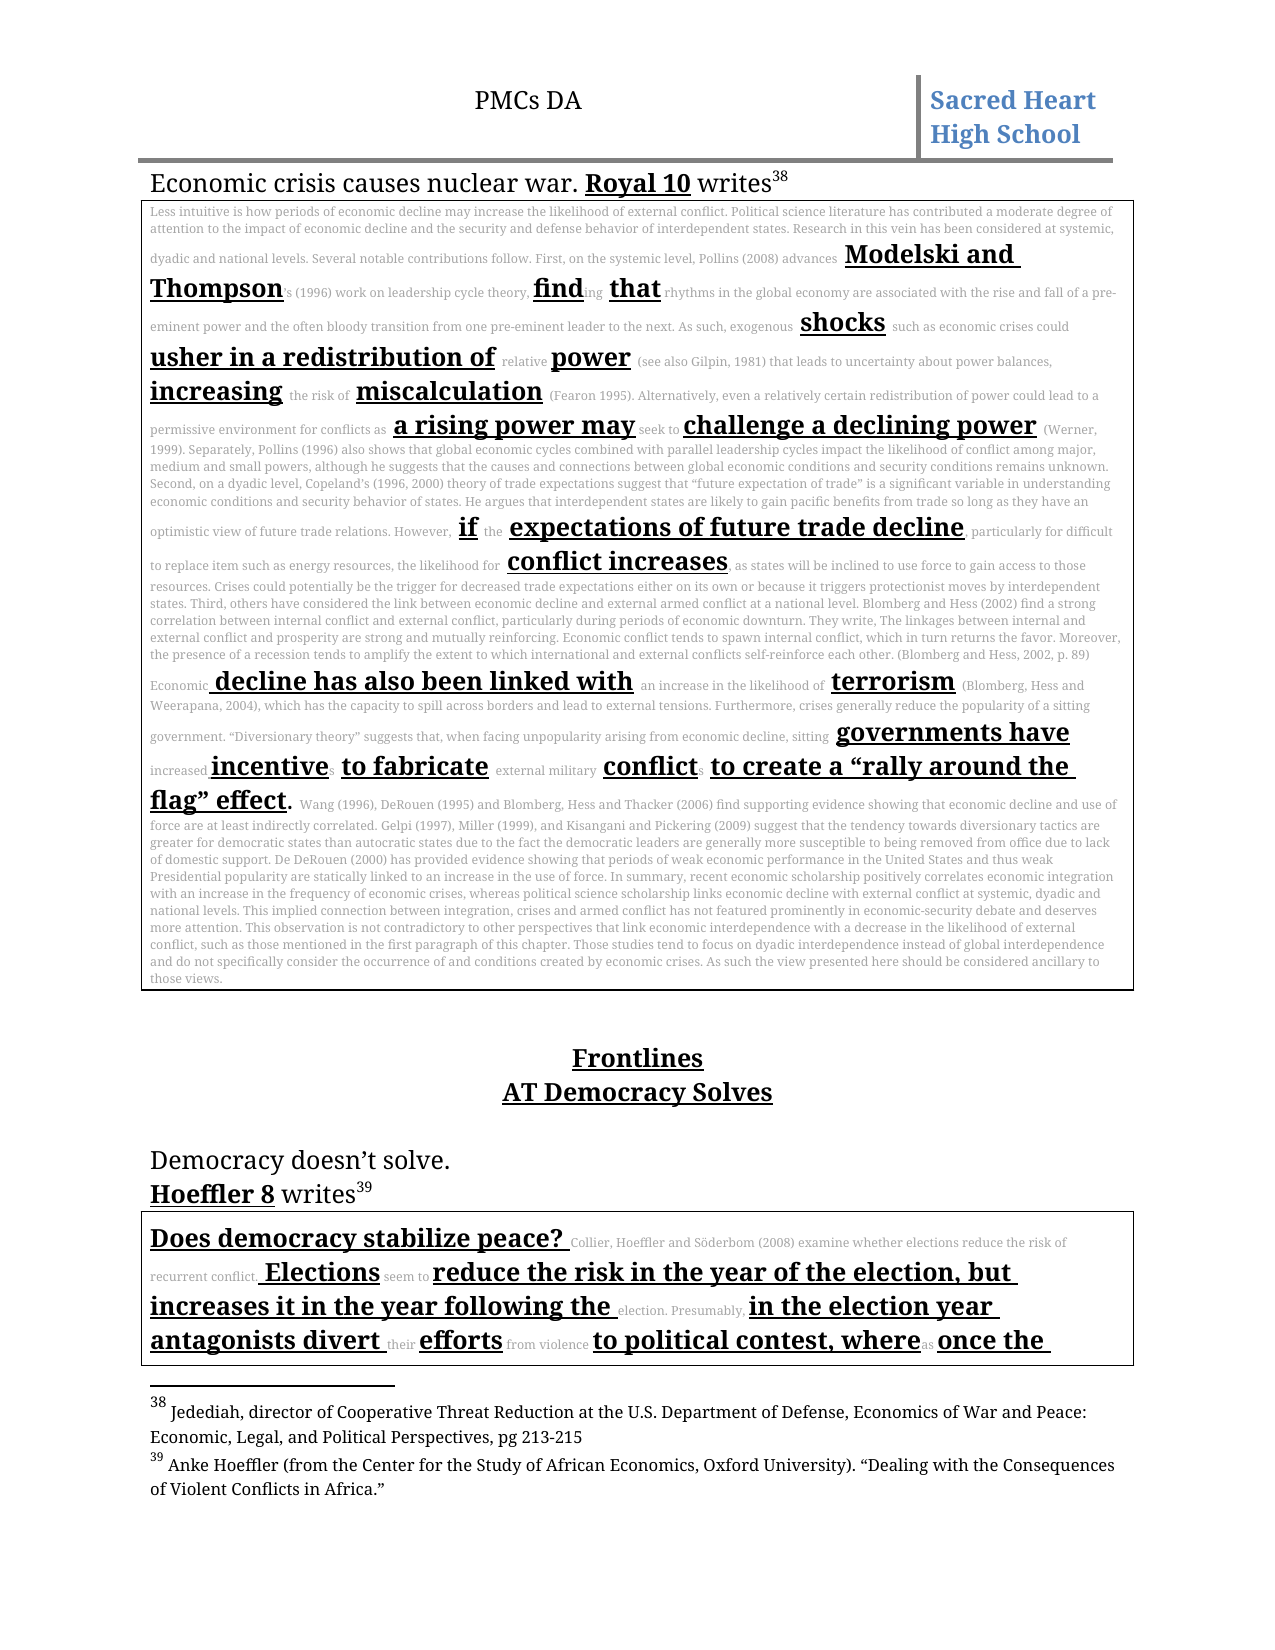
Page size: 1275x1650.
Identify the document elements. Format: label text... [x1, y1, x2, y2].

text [142, 1212, 1133, 1365]
subtitle AT Democracy Solves [150, 1074, 1125, 1109]
text Democracy doesn’t solve. [150, 1143, 1125, 1177]
text Less intuitive is how periods of economic decline may increase the likelihood of external conflict. Political science literature has contributed a moderate degree of attention to the impact of economic decline and the security and defense behavior of interdependent states. Research in this vein has been considered at systemic, dyadic and national levels. Several notable contributions follow. First, on the systemic level, Pollins (2008) advances Modelski and Thompson’s (1996) work on leadership cycle theory, finding that rhythms in the global economy are associated with the rise and fall of a pre-eminent power and the often bloody transition from one pre-eminent leader to the next. As such, exogenous shocks such as economic crises could usher in a redistribution of relative power (see also Gilpin, 1981) that leads to uncertainty about power balances, increasing the risk of miscalculation (Fearon 1995). Alternatively, even a relatively certain redistribution of power could lead to a permissive environment for conflicts as a rising power may seek to challenge a declining power (Werner, 1999). Separately, Pollins (1996) also shows that global economic cycles combined with parallel leadership cycles impact the likelihood of conflict among major, medium and small powers, although he suggests that the causes and connections between global economic conditions and security conditions remains unknown. Second, on a dyadic level, Copeland’s (1996, 2000) theory of trade expectations suggest that “future expectation of trade” is a significant variable in understanding economic conditions and security behavior of states. He argues that interdependent states are likely to gain pacific benefits from trade so long as they have an optimistic view of future trade relations. However, if the expectations of future trade decline, particularly for difficult to replace item such as energy resources, the likelihood for conflict increases, as states will be inclined to use force to gain access to those resources. Crises could potentially be the trigger for decreased trade expectations either on its own or because it triggers protectionist moves by interdependent states. Third, others have considered the link between economic decline and external armed conflict at a national level. Blomberg and Hess (2002) find a strong correlation between internal conflict and external conflict, particularly during periods of economic downturn. They write, The linkages between internal and external conflict and prosperity are strong and mutually reinforcing. Economic conflict tends to spawn internal conflict, which in turn returns the favor. Moreover, the presence of a recession tends to amplify the extent to which international and external conflicts self-reinforce each other. (Blomberg and Hess, 2002, p. 89) Economic decline has also been linked with an increase in the likelihood of terrorism (Blomberg, Hess and Weerapana, 2004), which has the capacity to spill across borders and lead to external tensions. Furthermore, crises generally reduce the popularity of a sitting government. “Diversionary theory” suggests that, when facing unpopularity arising from economic decline, sitting governments have increased incentives to fabricate external military conflicts to create a “rally around the flag” effect. Wang (1996), DeRouen (1995) and Blomberg, Hess and Thacker (2006) find supporting evidence showing that economic decline and use of force are at least indirectly correlated. Gelpi (1997), Miller (1999), and Kisangani and Pickering (2009) suggest that the tendency towards diversionary tactics are greater for democratic states than autocratic states due to the fact the democratic leaders are generally more susceptible to being removed from office due to lack of domestic support. De DeRouen (2000) has provided evidence showing that periods of weak economic performance in the United States and thus weak Presidential popularity are statically linked to an increase in the use of force. In summary, recent economic scholarship positively correlates economic integration with an increase in the frequency of economic crises, whereas political science scholarship links economic decline with external conflict at systemic, dyadic and national levels. This implied connection between integration, crises and armed conflict has not featured prominently in economic-security debate and deserves more attention. This observation is not contradictory to other perspectives that link economic interdependence with a decrease in the likelihood of external conflict, such as those mentioned in the first paragraph of this chapter. Those studies tend to focus on dyadic interdependence instead of global interdependence and do not specifically consider the occurrence of and conditions created by economic crises. As such the view presented here should be considered ancillary to those views. [142, 201, 1133, 989]
subtitle Frontlines [150, 1041, 1125, 1074]
text Hoeffler 8 writes [150, 1177, 1125, 1211]
text Economic crisis causes nuclear war. Royal 10 writes [150, 166, 1125, 200]
